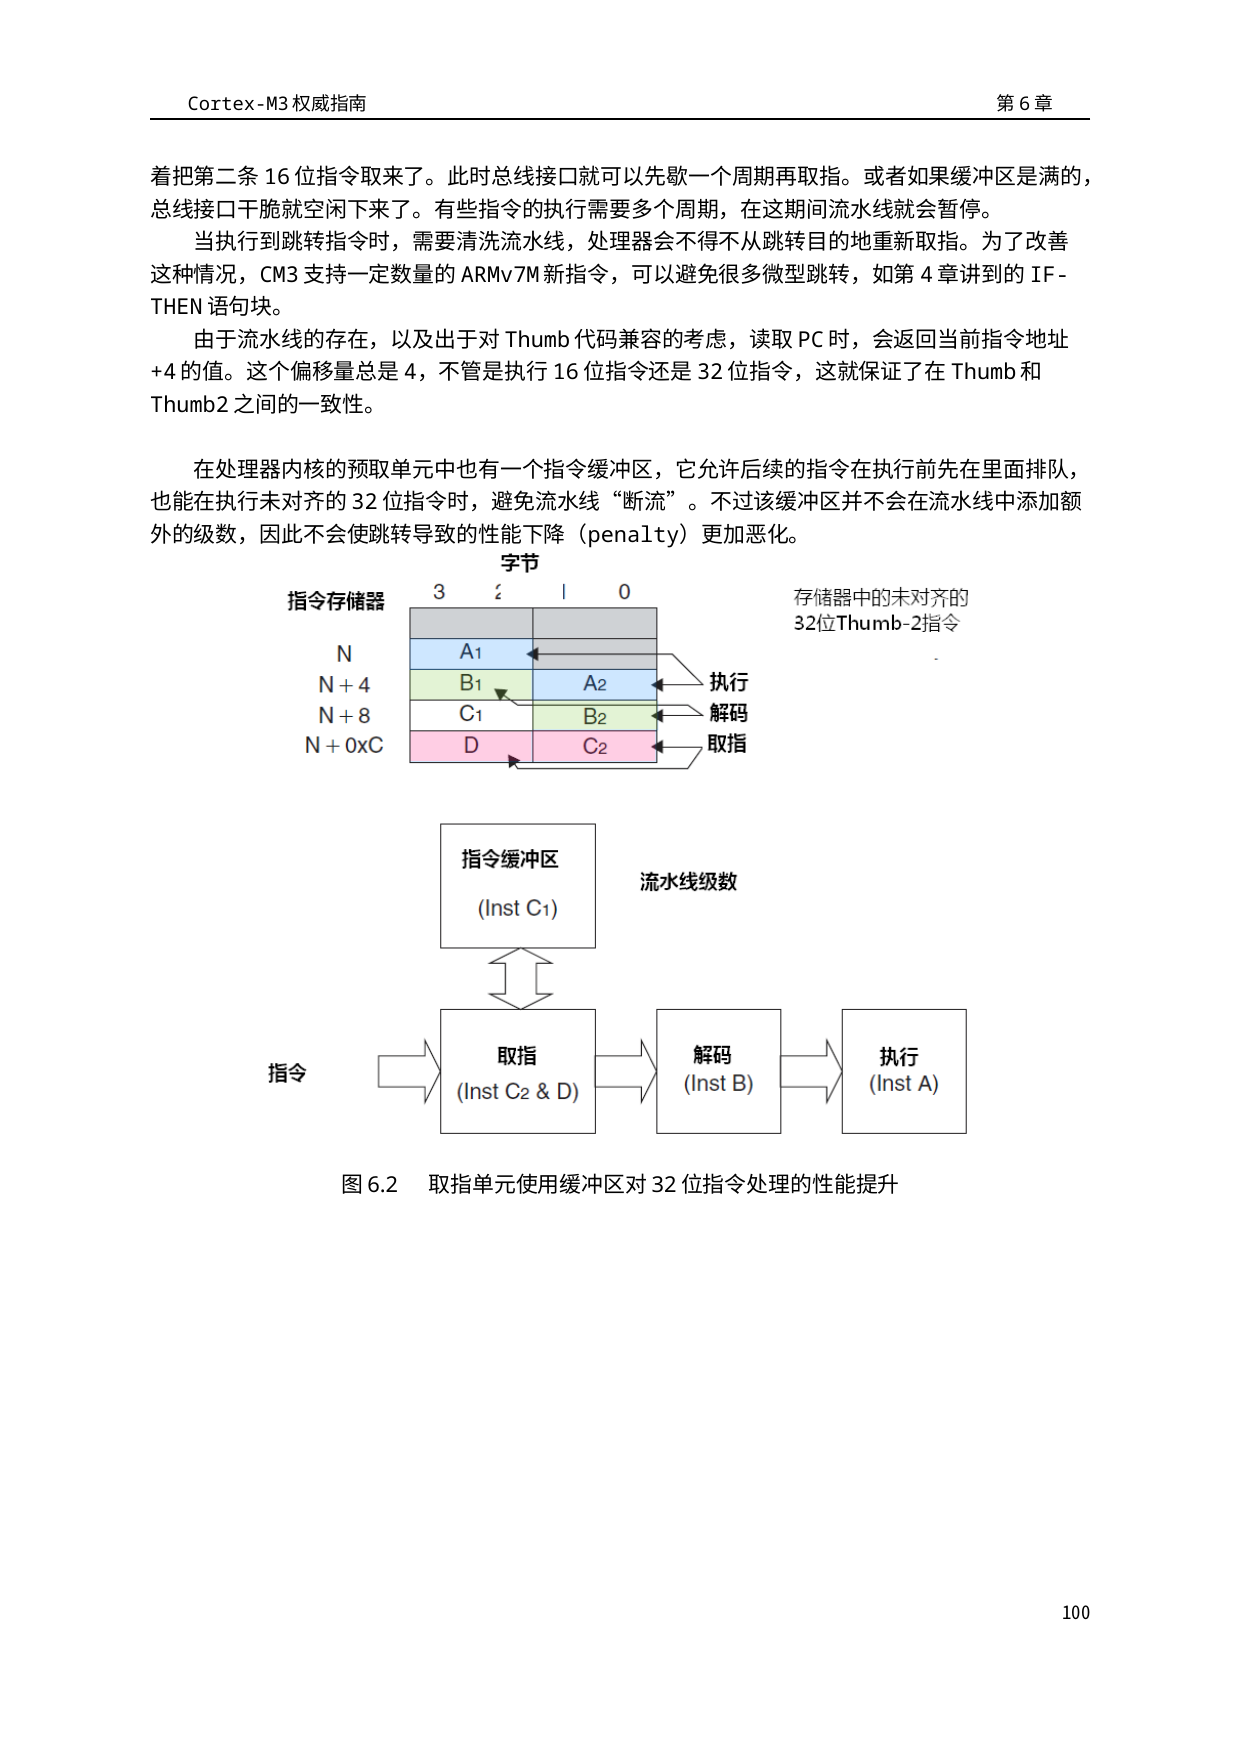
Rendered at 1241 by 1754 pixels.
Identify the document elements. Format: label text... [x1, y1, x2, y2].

text 当执行到跳转指令时，需要清洗流水线，处理器会不得不从跳转目的地重新取指。为了改善这种情况，CM3支持一定数量的ARMv7M新指令，可以避免很多微型跳转，如第4章讲到的IF-THEN语句块。 [150, 224, 1090, 321]
text 在处理器内核的预取单元中也有一个指令缓冲区，它允许后续的指令在执行前先在里面排队，也能在执行未对齐的32位指令时，避免流水线“断流”。不过该缓冲区并不会在流水线中添加额外的级数，因此不会使跳转导致的性能下降（penalty）更加恶化。 [150, 451, 1090, 549]
picture [263, 548, 977, 1138]
text 图6.2 取指单元使用缓冲区对32位指令处理的性能提升 [150, 1166, 1090, 1199]
text 由于流水线的存在，以及出于对Thumb代码兼容的考虑，读取PC时，会返回当前指令地址+4的值。这个偏移量总是4，不管是执行16位指令还是32位指令，这就保证了在Thumb和Thumb2之间的一致性。 [150, 321, 1090, 419]
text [150, 159, 1090, 224]
